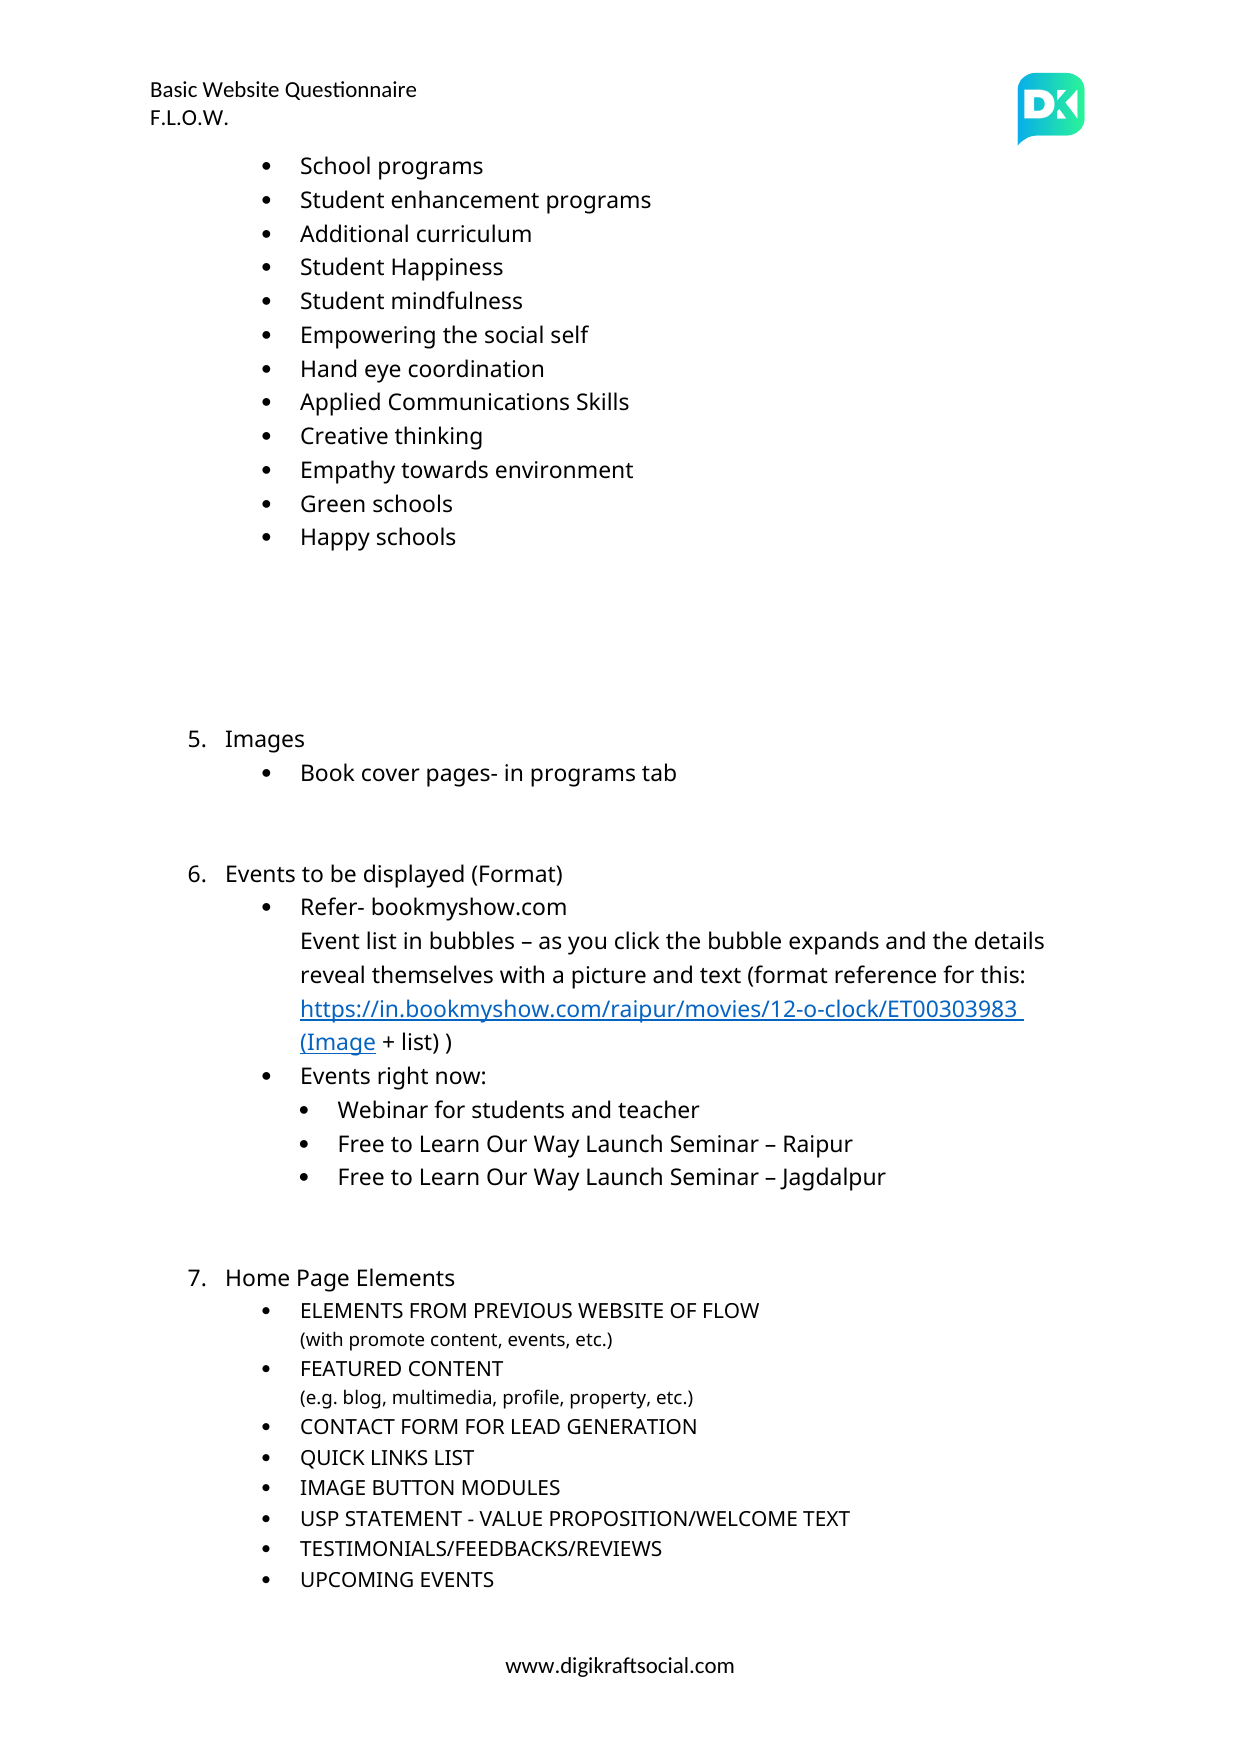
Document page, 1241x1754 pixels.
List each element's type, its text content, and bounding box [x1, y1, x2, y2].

list TESTIMONIALS/FEEDBACKS/REVIEWS [262, 1534, 1090, 1563]
picture [1011, 70, 1091, 150]
list (e.g. blog, multimedia, profile, property, etc.) [300, 1384, 1090, 1410]
list School programs [262, 150, 1090, 181]
list Events to be displayed (Format) [187, 857, 1090, 889]
list FEATURED CONTENT [262, 1354, 1090, 1382]
list Empathy towards environment [262, 454, 1090, 485]
list QUICK LINKS LIST [262, 1443, 1090, 1471]
list Applied Communications Skills [262, 386, 1090, 417]
list Student mindfulness [262, 285, 1090, 316]
list Webinar for students and teacher [300, 1094, 1090, 1125]
list CONTACT FORM FOR LEAD GENERATION [262, 1412, 1090, 1441]
list ELEMENTS FROM PREVIOUS WEBSITE OF FLOW [262, 1296, 1090, 1324]
list Green schools [262, 487, 1090, 519]
list Event list in bubbles – as you click the bubble expands and the details reveal themselves with a picture and text (format reference for this: https://in.bookmyshow.com/raipur/movies/12-o-clock/ET00303983 (Image + list) ) [300, 925, 1090, 1057]
list Book cover pages- in programs tab [262, 757, 1090, 788]
list Empowering the social self [262, 319, 1090, 350]
list (with promote content, events, etc.) [300, 1326, 1090, 1352]
list Creative thinking [262, 420, 1090, 451]
list Happy schools [262, 521, 1090, 552]
list Free to Learn Our Way Launch Seminar – Jagdalpur [300, 1161, 1090, 1192]
list Home Page Elements [187, 1262, 1090, 1293]
list Student enhancement programs [262, 184, 1090, 215]
list Additional curriculum [262, 217, 1090, 249]
list Events right now: [262, 1060, 1090, 1091]
list Refer- bookmyshow.com [262, 891, 1090, 922]
list Images [187, 723, 1090, 754]
list Hand eye coordination [262, 352, 1090, 384]
list UPCOMING EVENTS [262, 1565, 1090, 1594]
list Student Happiness [262, 251, 1090, 282]
list Free to Learn Our Way Launch Seminar – Raipur [300, 1127, 1090, 1159]
list IMAGE BUTTON MODULES [262, 1473, 1090, 1502]
list USP STATEMENT - VALUE PROPOSITION/WELCOME TEXT [262, 1504, 1090, 1532]
